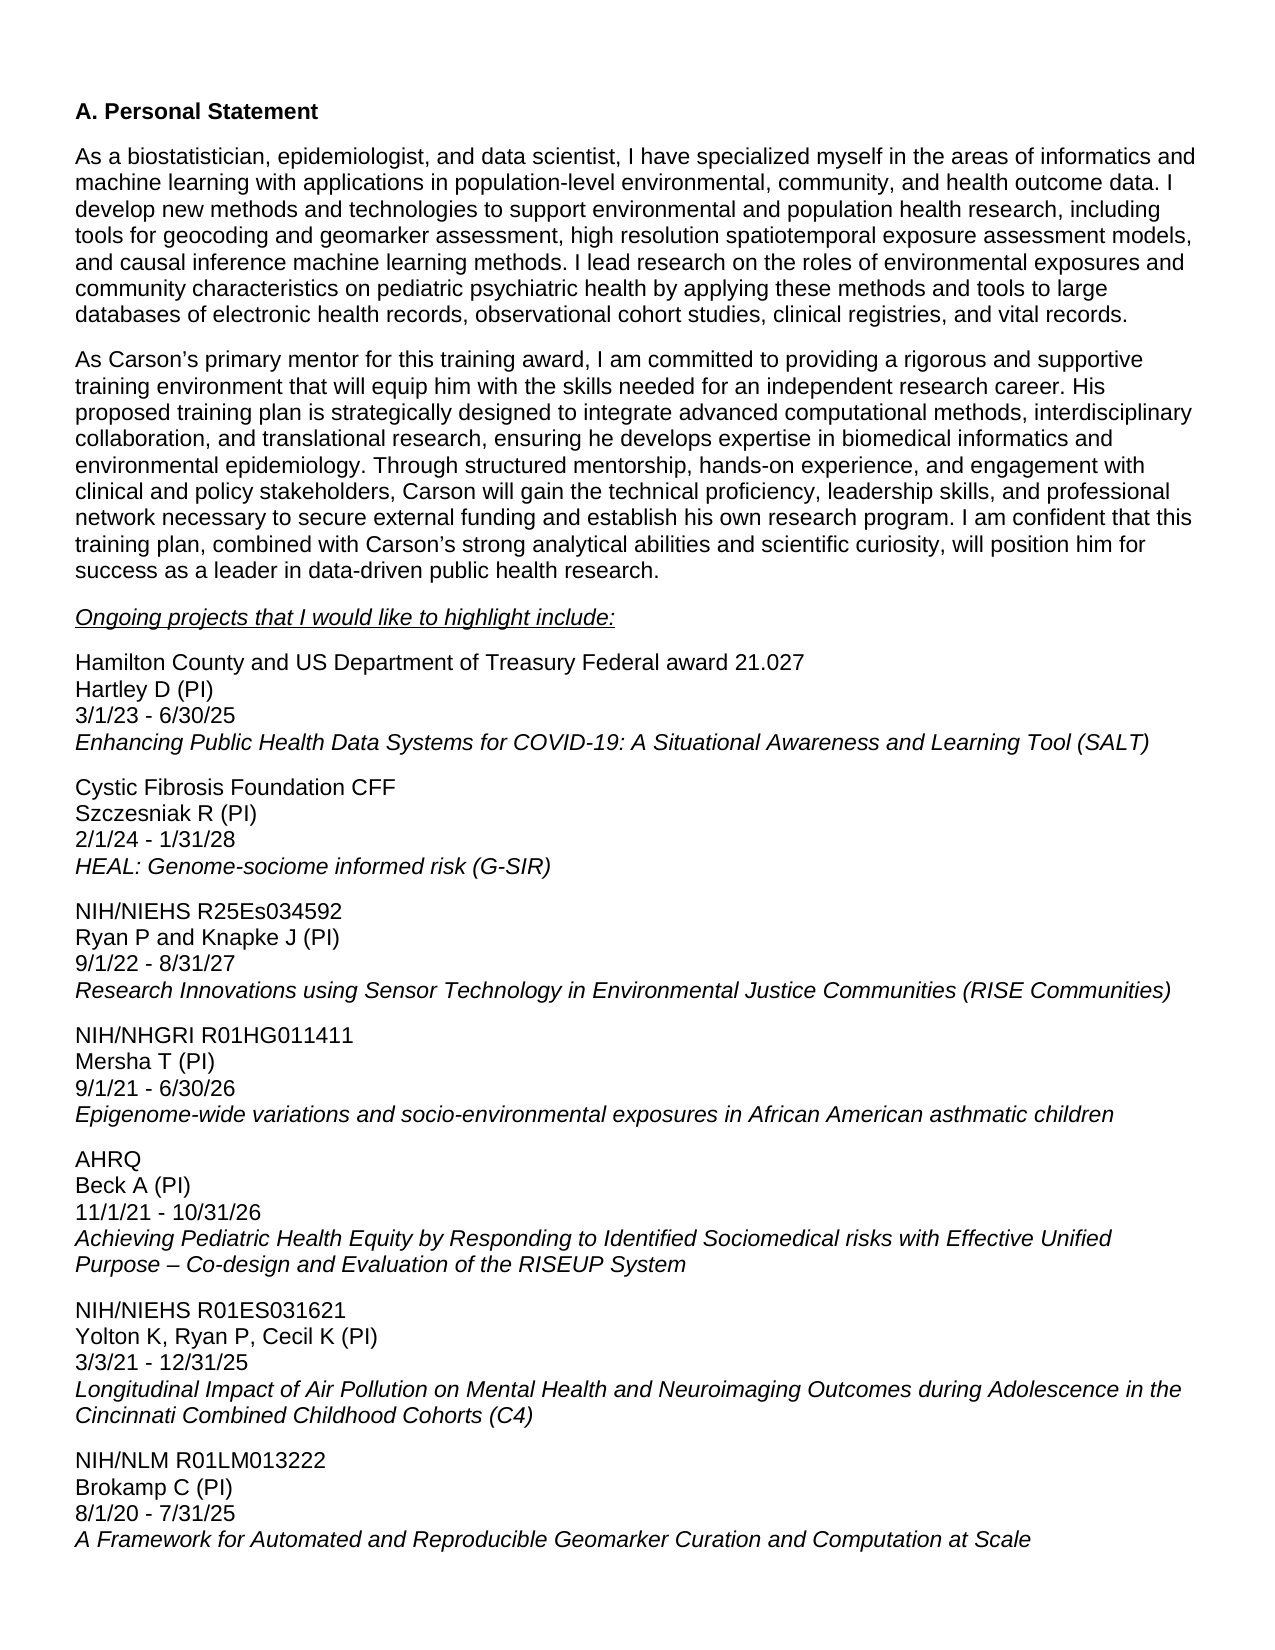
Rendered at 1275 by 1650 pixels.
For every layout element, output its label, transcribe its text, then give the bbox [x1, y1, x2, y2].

text Hamilton County and US Department of Treasury Federal award 21.027 Hartley D (PI) 3/1/23 - 6/30/25 Enhancing Public Health Data Systems for COVID-19: A Situational Awareness and Learning Tool (SALT) [75, 649, 1200, 755]
text NIH/NHGRI R01HG011411 Mersha T (PI) 9/1/21 - 6/30/26 Epigenome-wide variations and socio-environmental exposures in African American asthmatic children [75, 1022, 1200, 1127]
subtitle A. Personal Statement [75, 98, 1200, 124]
text Cystic Fibrosis Foundation CFF Szczesniak R (PI) 2/1/24 - 1/31/28 HEAL: Genome-sociome informed risk (G-SIR) [75, 773, 1200, 879]
text NIH/NLM R01LM013222 Brokamp C (PI) 8/1/20 - 7/31/25 A Framework for Automated and Reproducible Geomarker Curation and Computation at Scale [75, 1447, 1200, 1552]
text NIH/NIEHS R25Es034592 Ryan P and Knapke J (PI) 9/1/22 - 8/31/27 Research Innovations using Sensor Technology in Environmental Justice Communities (RISE Communities) [75, 898, 1200, 1003]
text As a biostatistician, epidemiologist, and data scientist, I have specialized myself in the areas of informatics and machine learning with applications in population-level environmental, community, and health outcome data. I develop new methods and technologies to support environmental and population health research, including tools for geocoding and geomarker assessment, high resolution spatiotemporal exposure assessment models, and causal inference machine learning methods. I lead research on the roles of environmental exposures and community characteristics on pediatric psychiatric health by applying these methods and tools to large databases of electronic health records, observational cohort studies, clinical registries, and vital records. [75, 143, 1200, 327]
text As Carson’s primary mentor for this training award, I am committed to providing a rigorous and supportive training environment that will equip him with the skills needed for an independent research career. His proposed training plan is strategically designed to integrate advanced computational methods, interdisciplinary collaboration, and translational research, ensuring he develops expertise in biomedical informatics and environmental epidemiology. Through structured mentorship, hands-on experience, and engagement with clinical and policy stakeholders, Carson will gain the technical proficiency, leadership skills, and professional network necessary to secure external funding and establish his own research program. I am confident that this training plan, combined with Carson’s strong analytical abilities and scientific curiosity, will position him for success as a leader in data-driven public health research. [75, 346, 1200, 583]
subtitle Ongoing projects that I would like to highlight include: [75, 604, 1200, 631]
